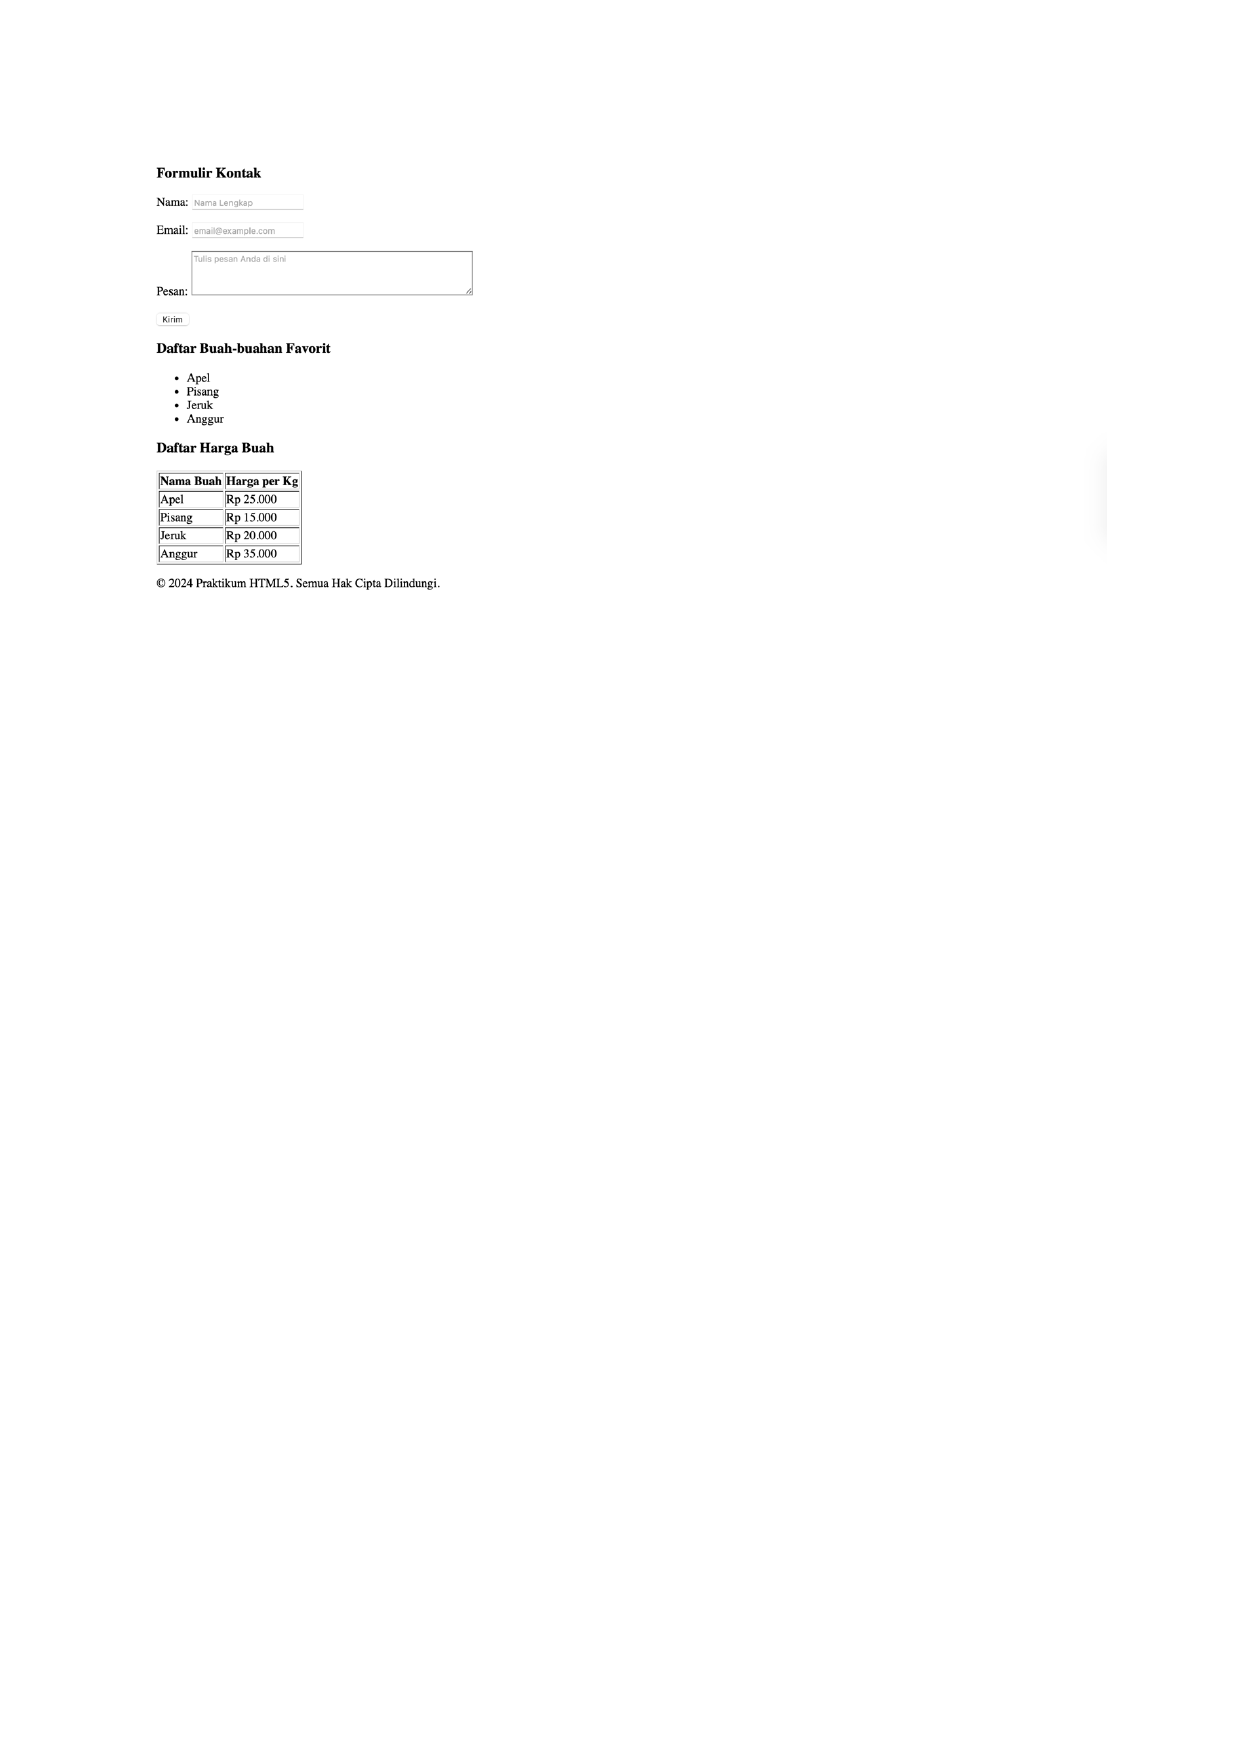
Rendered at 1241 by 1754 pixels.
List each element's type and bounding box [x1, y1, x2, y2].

picture [150, 150, 1107, 602]
